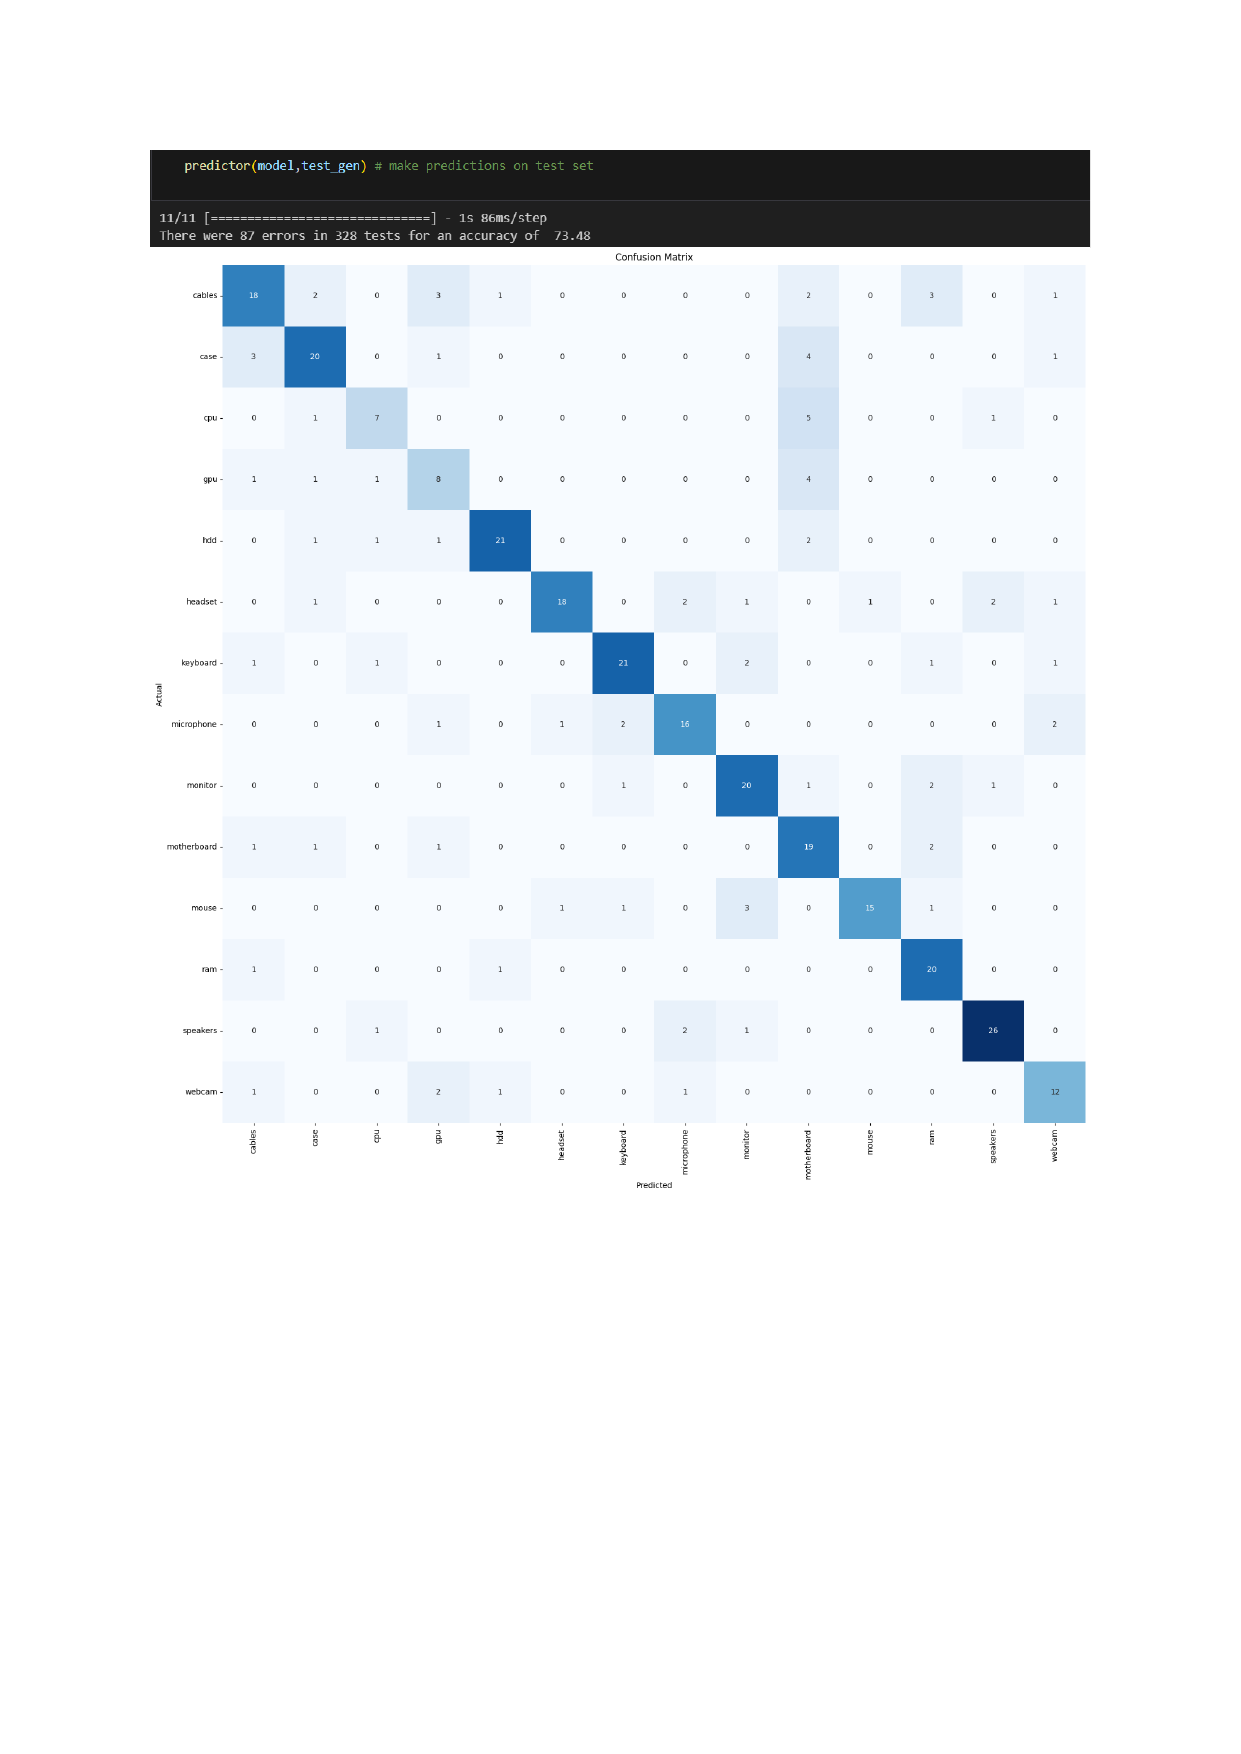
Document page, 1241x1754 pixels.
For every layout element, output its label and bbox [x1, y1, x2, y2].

picture [150, 150, 1091, 1195]
